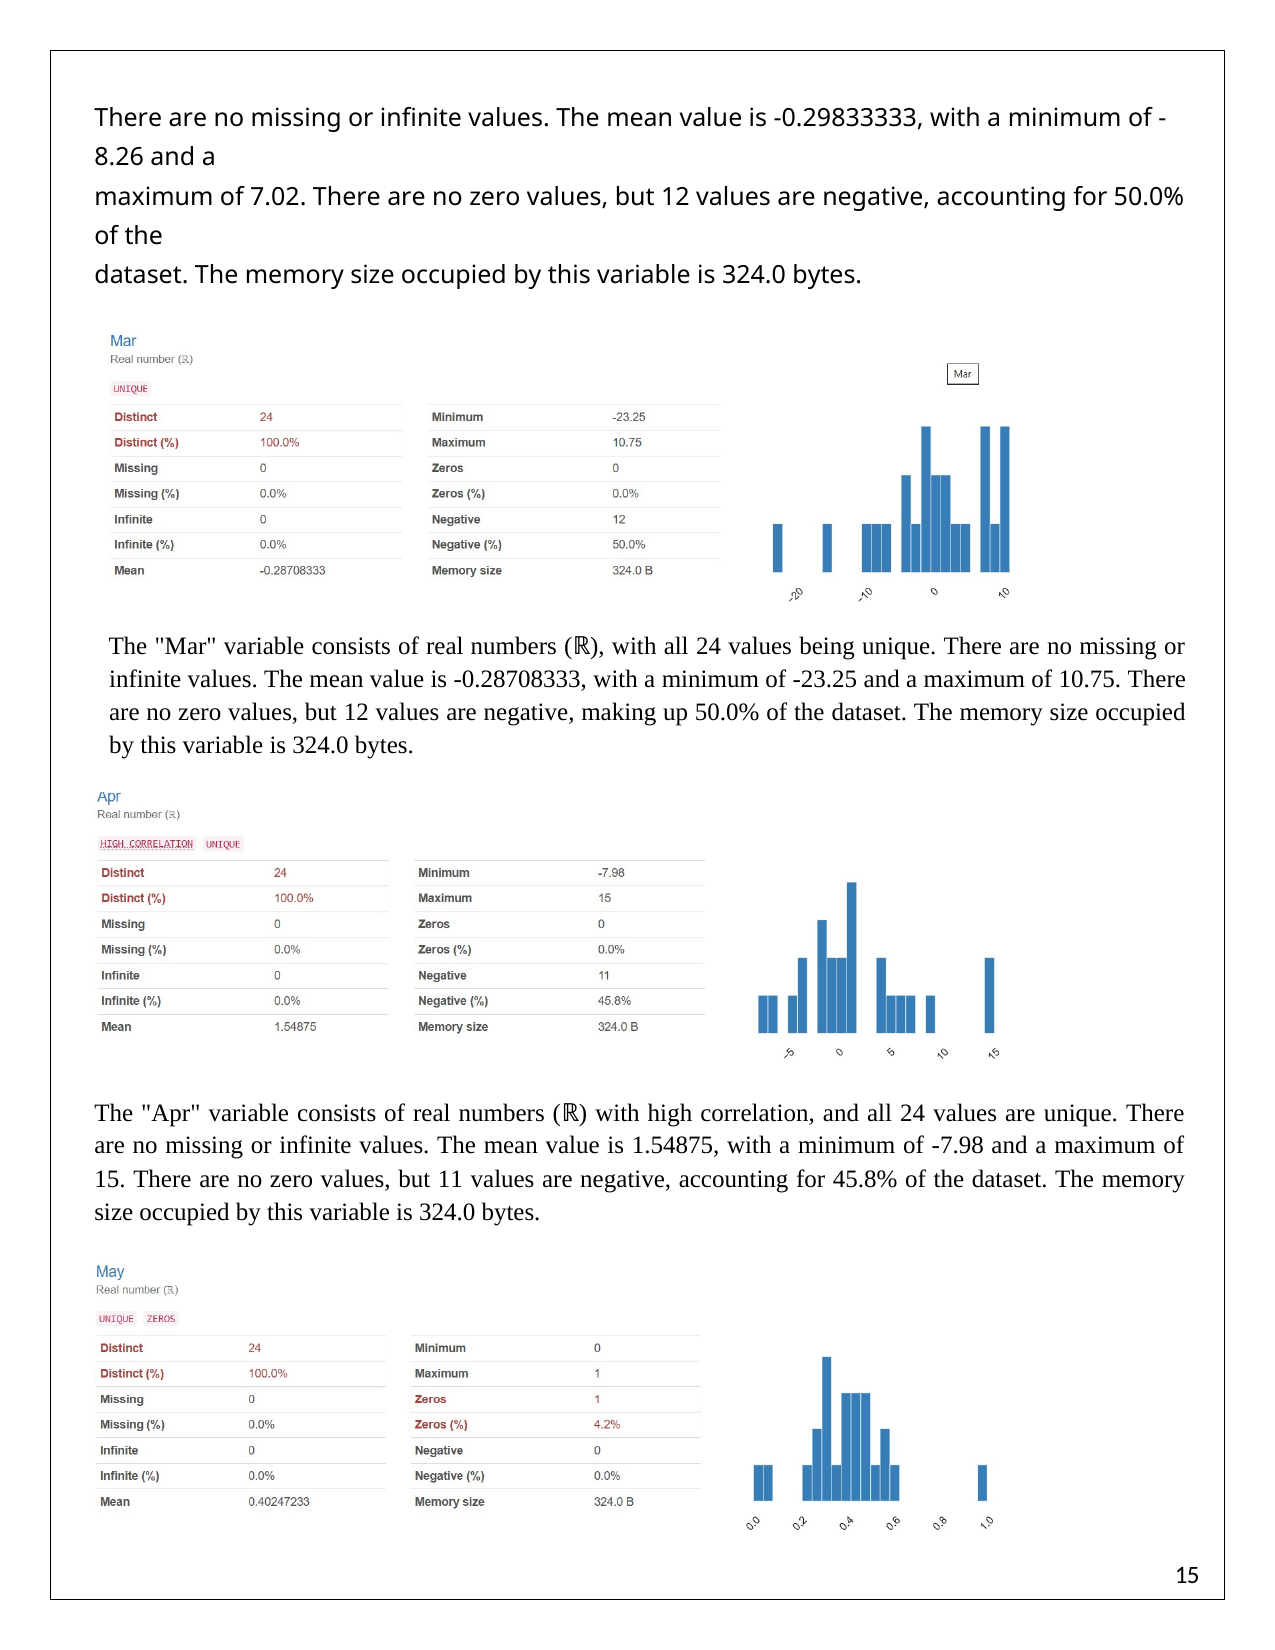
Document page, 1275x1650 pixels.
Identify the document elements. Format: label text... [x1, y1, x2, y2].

text The "Mar" variable consists of real numbers (ℝ), with all 24 values being unique. There are no missing or infinite values. The mean value is -0.28708333, with a minimum of -23.25 and a maximum of 10.75. There are no zero values, but 12 values are negative, making up 50.0% of the dataset. The memory size occupied by this variable is 324.0 bytes. [108, 631, 1187, 759]
picture [94, 1258, 1034, 1538]
text The "Apr" variable consists of real numbers (ℝ) with high correlation, and all 24 values are unique. There are no missing or infinite values. The mean value is 1.54875, with a minimum of -7.98 and a maximum of 15. There are no zero values, but 11 values are negative, accounting for 45.8% of the dataset. The memory size occupied by this variable is 324.0 bytes. [94, 1098, 1187, 1225]
picture [94, 792, 1036, 1069]
text dataset. The memory size occupied by this variable is 324.0 bytes. [94, 257, 1187, 291]
picture [108, 325, 1057, 602]
text There are no missing or infinite values. The mean value is -0.29833333, with a minimum of -8.26 and a [94, 100, 1187, 173]
text maximum of 7.02. There are no zero values, but 12 values are negative, accounting for 50.0% of the [94, 178, 1187, 251]
